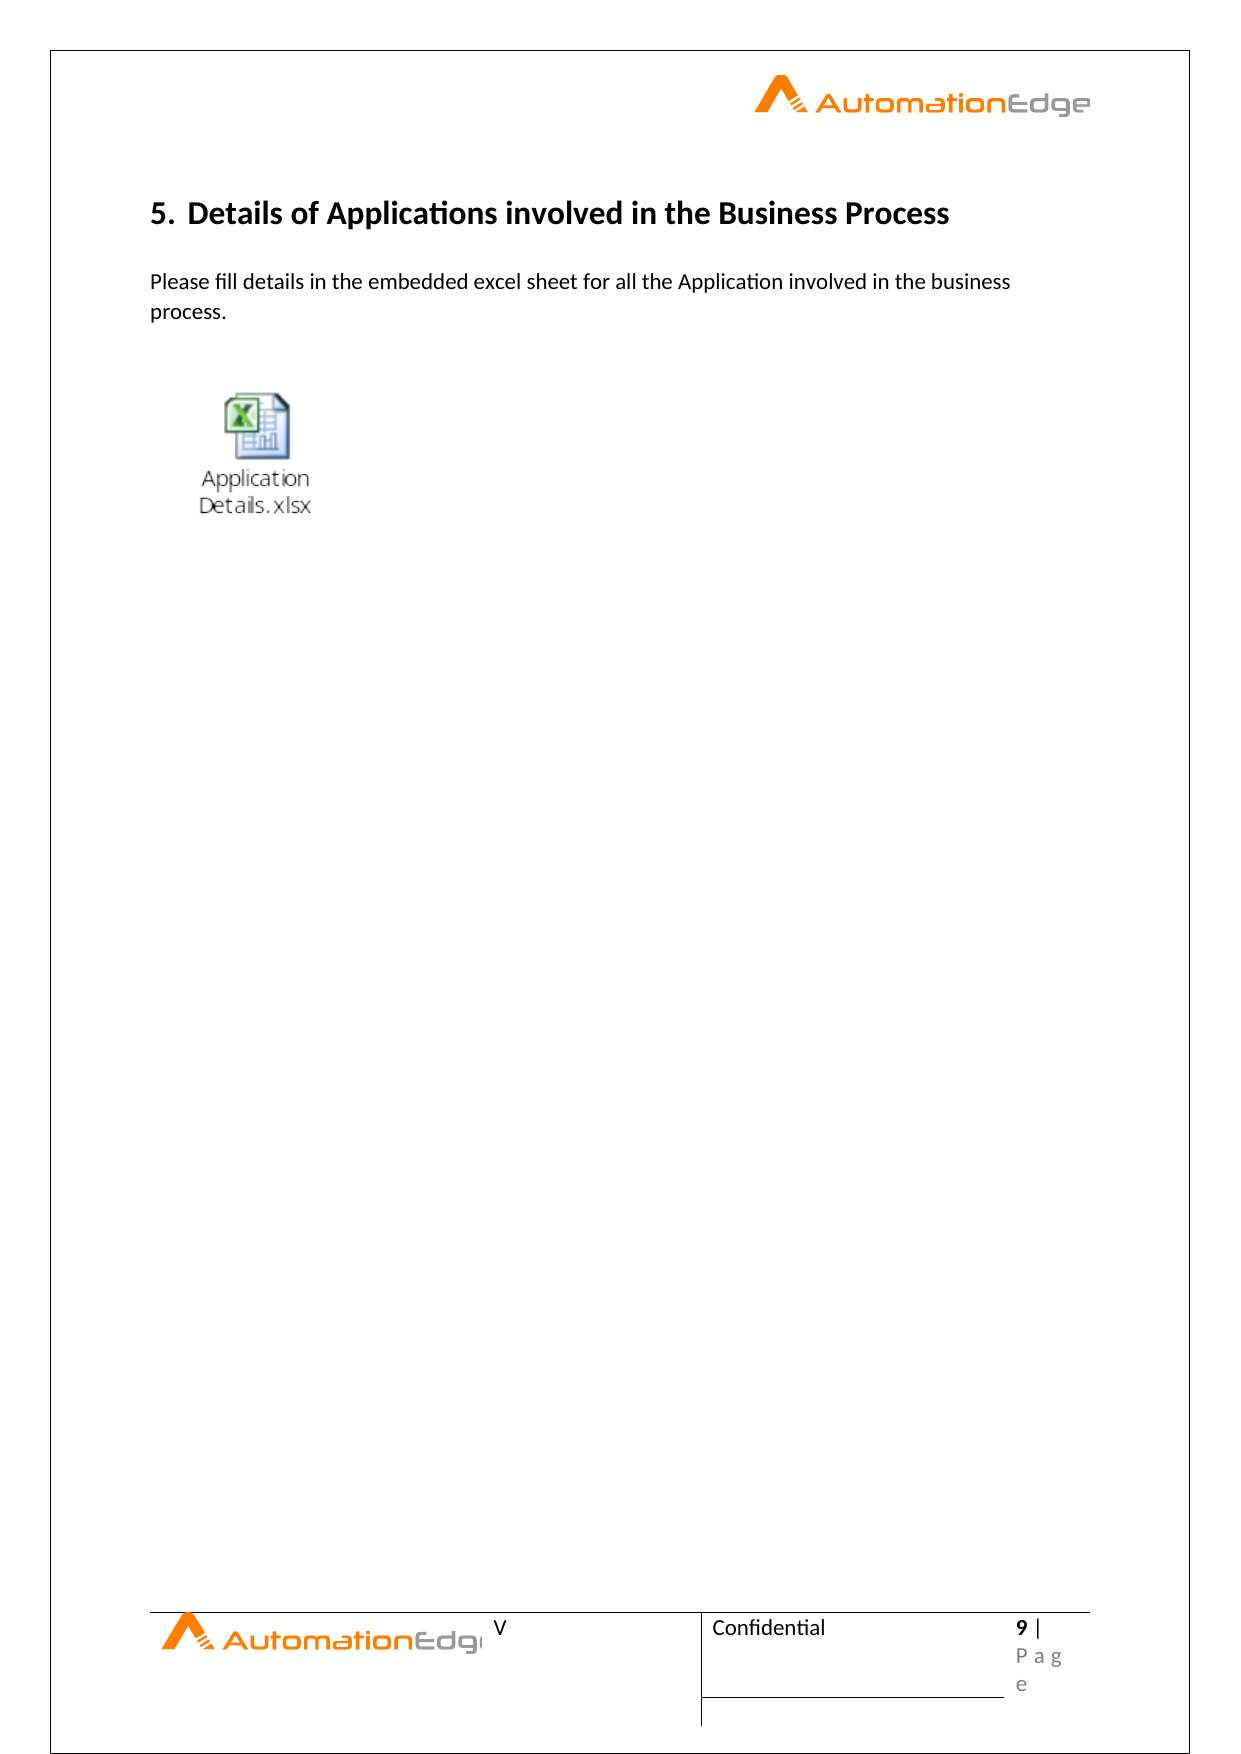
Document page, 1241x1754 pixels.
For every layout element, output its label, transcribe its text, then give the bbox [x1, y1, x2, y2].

picture [161, 1612, 482, 1654]
text Please fill details in the embedded excel sheet for all the Application involved in the business process. [150, 267, 1090, 325]
picture [754, 75, 1091, 117]
subtitle Details of Applications involved in the Business Process [150, 192, 1090, 232]
